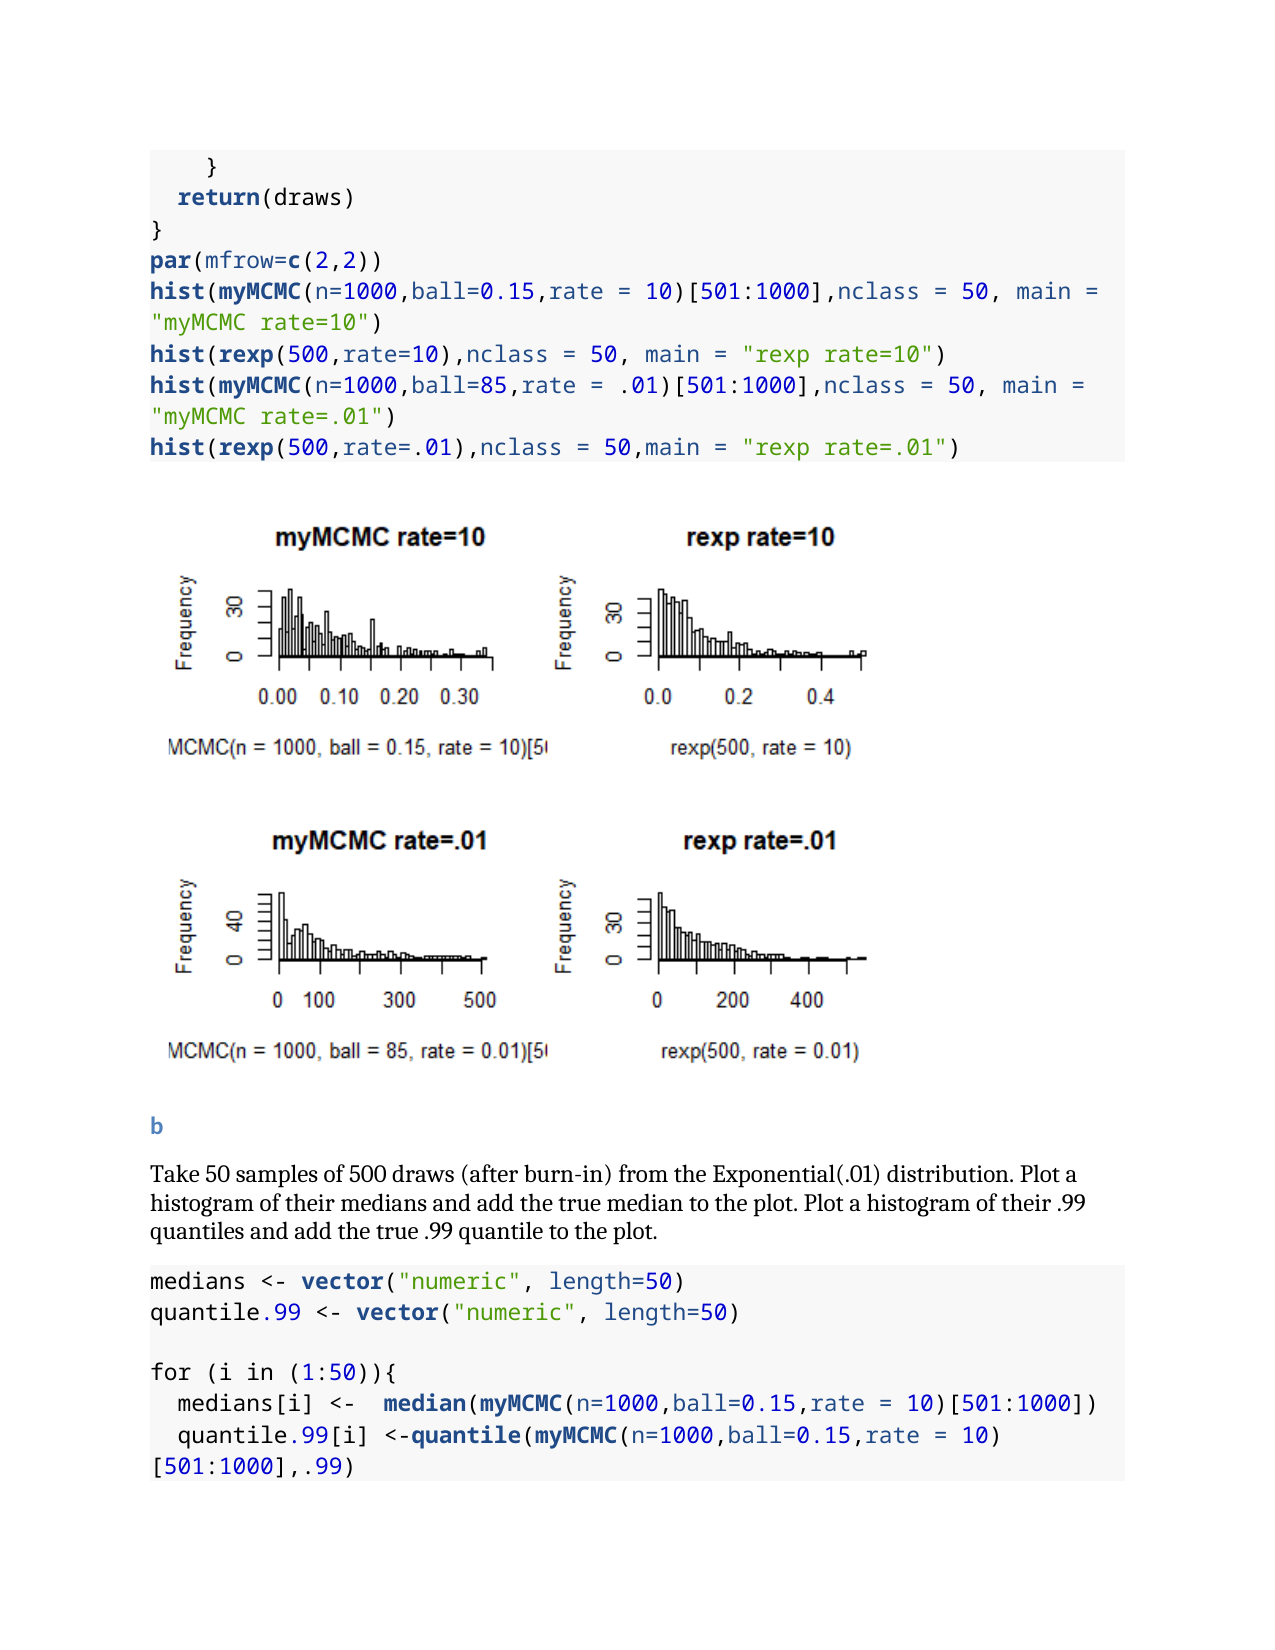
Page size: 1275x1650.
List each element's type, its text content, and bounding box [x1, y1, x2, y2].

picture [168, 483, 927, 1090]
subtitle b [150, 1111, 1125, 1141]
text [150, 1265, 1125, 1481]
text Take 50 samples of 500 draws (after burn-in) from the Exponential(.01) distribution. Plot a histogram of their medians and add the true median to the plot. Plot a histogram of their .99 quantiles and add the true .99 quantile to the plot. [150, 1160, 1125, 1246]
